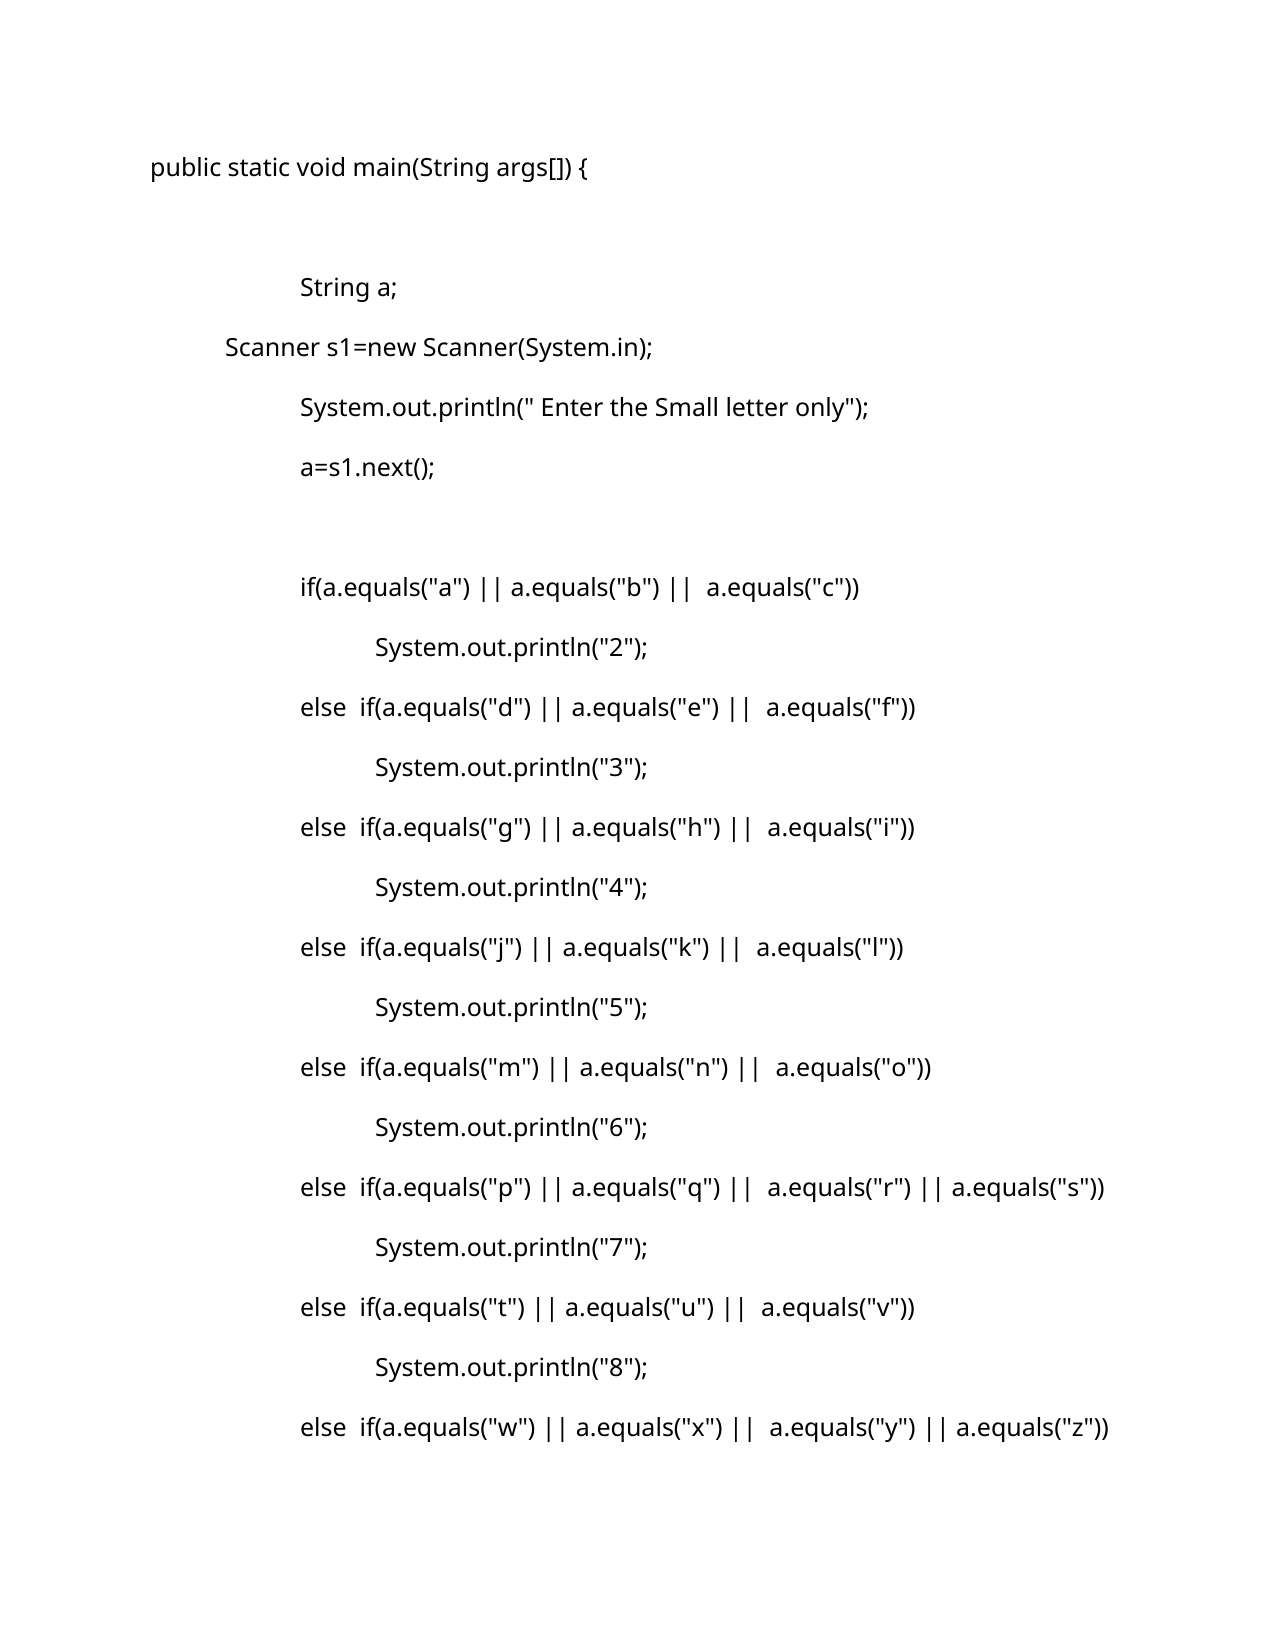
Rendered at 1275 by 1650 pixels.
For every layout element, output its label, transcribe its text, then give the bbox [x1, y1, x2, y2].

text else if(a.equals("w") || a.equals("x") || a.equals("y") || a.equals("z")) [150, 1410, 1125, 1444]
text System.out.println("3"); [150, 750, 1125, 784]
text System.out.println("4"); [150, 870, 1125, 904]
text else if(a.equals("m") || a.equals("n") || a.equals("o")) [150, 1050, 1125, 1084]
text System.out.println("5"); [150, 990, 1125, 1024]
text System.out.println(" Enter the Small letter only"); [150, 390, 1125, 424]
text System.out.println("2"); [150, 630, 1125, 664]
text else if(a.equals("t") || a.equals("u") || a.equals("v")) [150, 1290, 1125, 1324]
text public static void main(String args[]) { [150, 150, 1125, 184]
text System.out.println("6"); [150, 1110, 1125, 1144]
text if(a.equals("a") || a.equals("b") || a.equals("c")) [150, 570, 1125, 604]
text System.out.println("8"); [150, 1350, 1125, 1384]
text else if(a.equals("g") || a.equals("h") || a.equals("i")) [150, 810, 1125, 844]
text else if(a.equals("p") || a.equals("q") || a.equals("r") || a.equals("s")) [150, 1170, 1125, 1204]
text String a; [150, 270, 1125, 304]
text Scanner s1=new Scanner(System.in); [150, 330, 1125, 364]
text a=s1.next(); [150, 450, 1125, 484]
text else if(a.equals("d") || a.equals("e") || a.equals("f")) [150, 690, 1125, 724]
text else if(a.equals("j") || a.equals("k") || a.equals("l")) [150, 930, 1125, 964]
text System.out.println("7"); [150, 1230, 1125, 1264]
